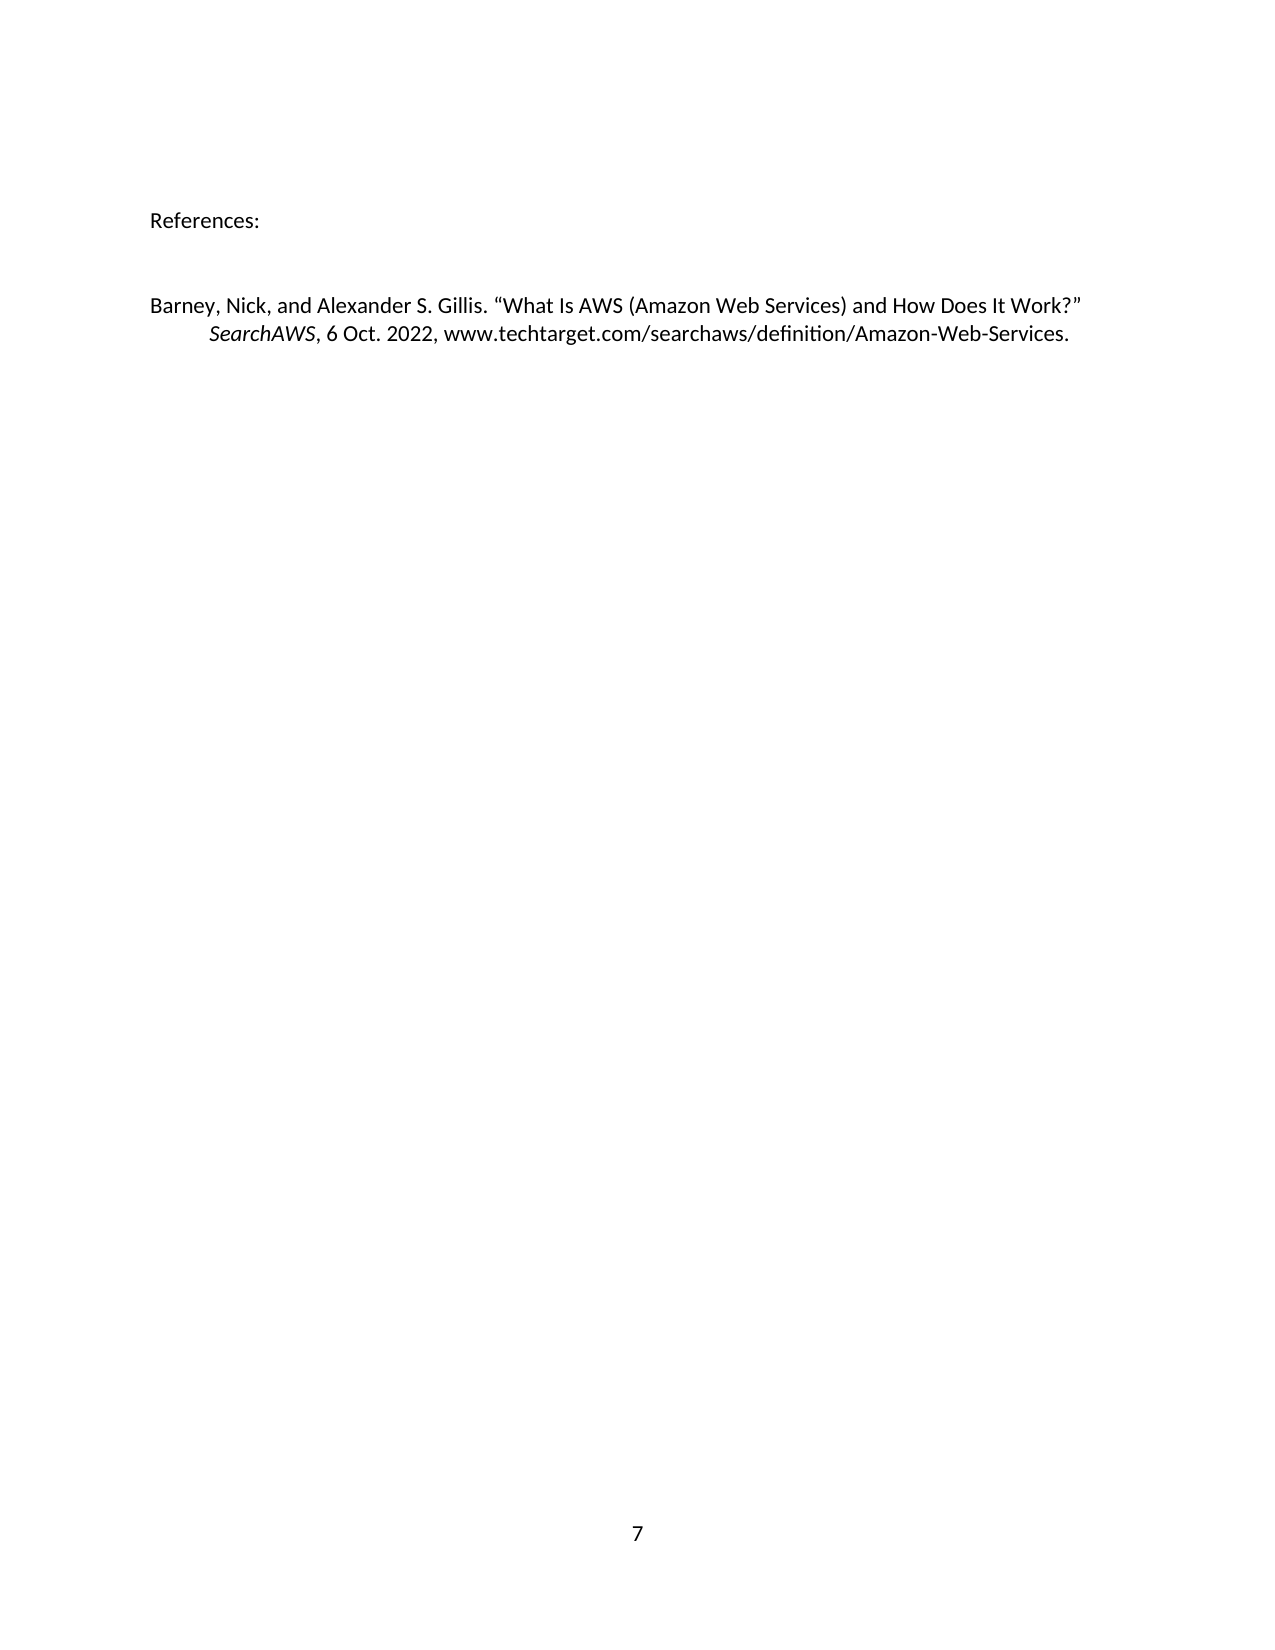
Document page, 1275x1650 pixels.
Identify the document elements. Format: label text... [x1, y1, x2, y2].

text Barney, Nick, and Alexander S. Gillis. “What Is AWS (Amazon Web Services) and How Does It Work?” SearchAWS, 6 Oct. 2022, www.techtarget.com/searchaws/definition/Amazon-Web-Services. [150, 291, 1125, 347]
text References: [150, 206, 1125, 234]
